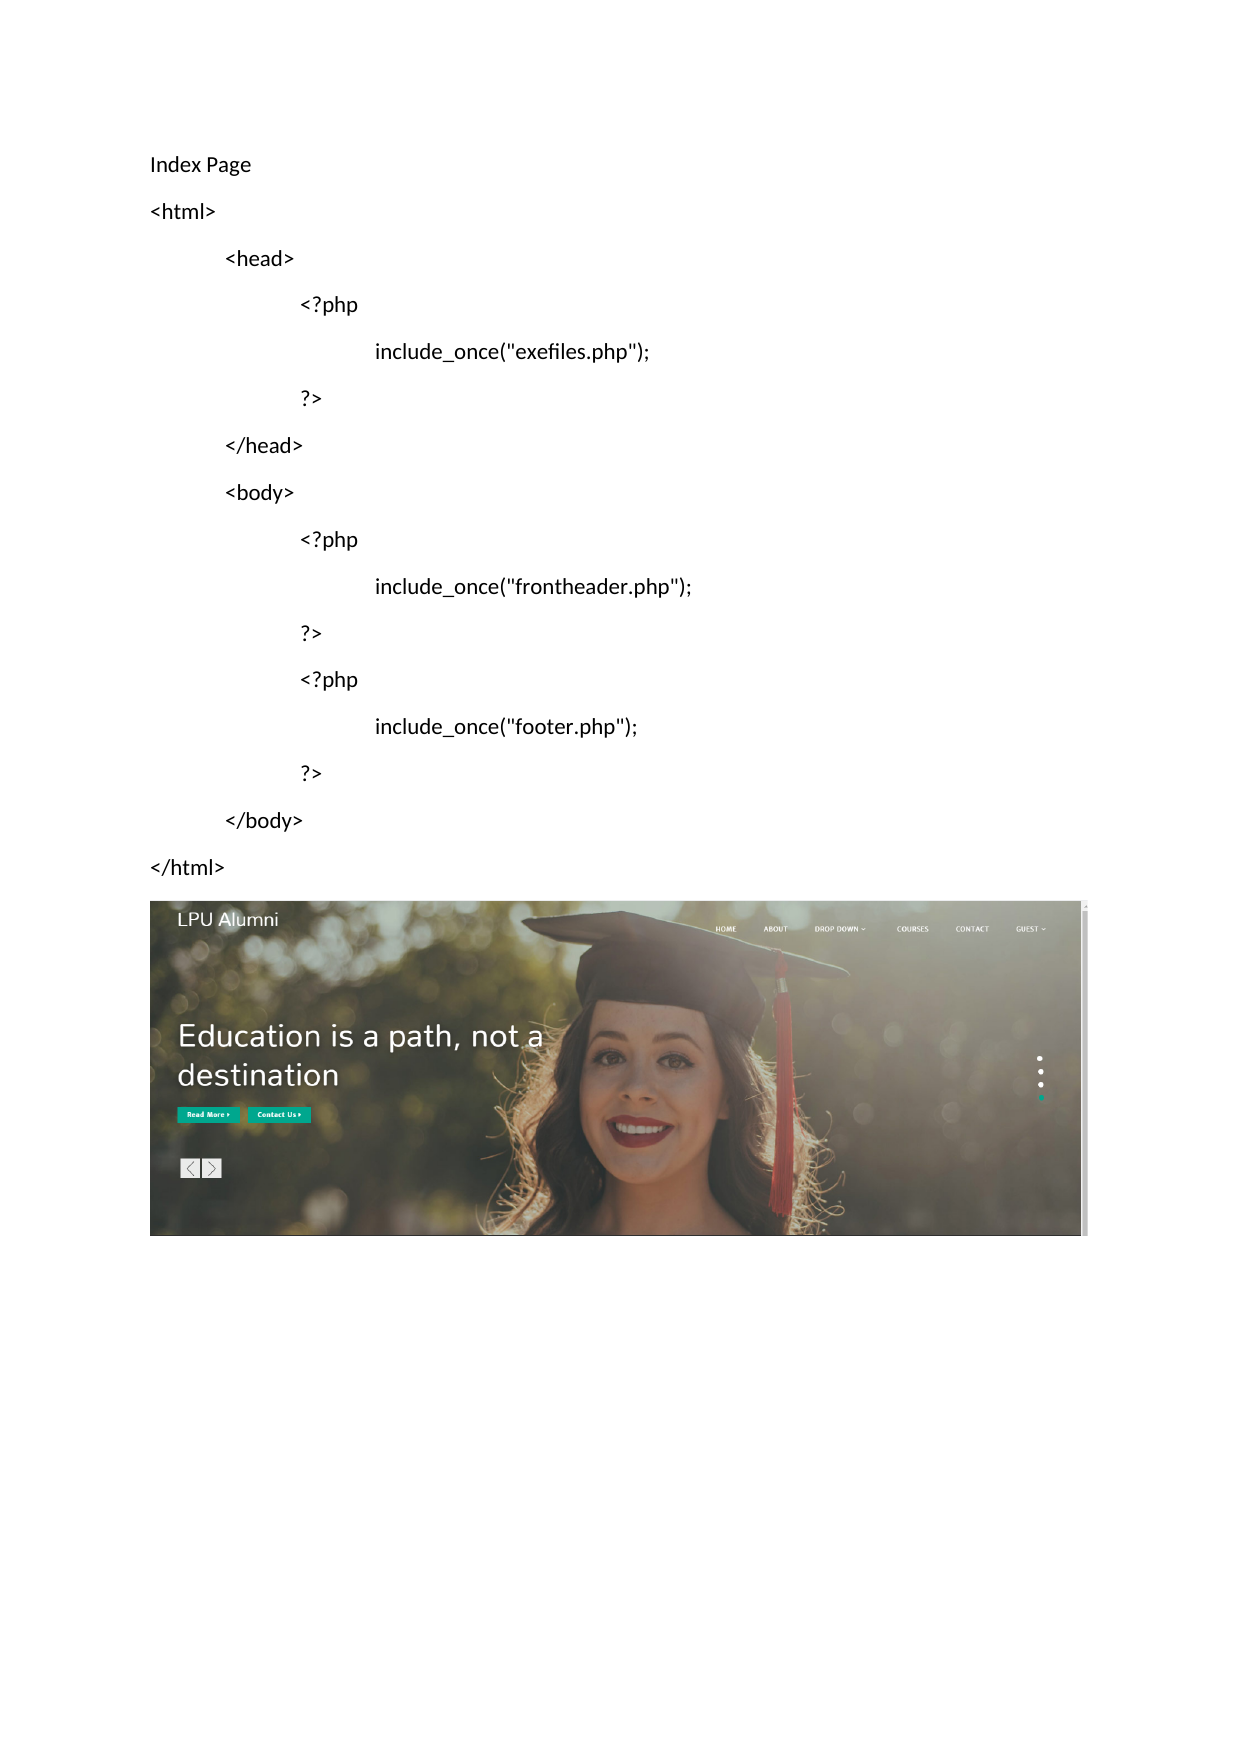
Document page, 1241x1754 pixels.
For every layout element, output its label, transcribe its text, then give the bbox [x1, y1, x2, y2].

text <body> [150, 478, 1090, 506]
text include_once("frontheader.php"); [150, 572, 1090, 600]
text <?php [150, 666, 1090, 694]
text ?> [150, 759, 1090, 787]
text <?php [150, 291, 1090, 319]
text ?> [150, 384, 1090, 412]
text include_once("exefiles.php"); [150, 337, 1090, 366]
text <html> [150, 197, 1090, 225]
text <?php [150, 525, 1090, 553]
text </head> [150, 431, 1090, 459]
text </html> [150, 853, 1090, 881]
text </body> [150, 806, 1090, 834]
text include_once("footer.php"); [150, 712, 1090, 741]
picture [150, 900, 1088, 1236]
text <head> [150, 244, 1090, 272]
text ?> [150, 619, 1090, 647]
text Index Page [150, 150, 1090, 178]
